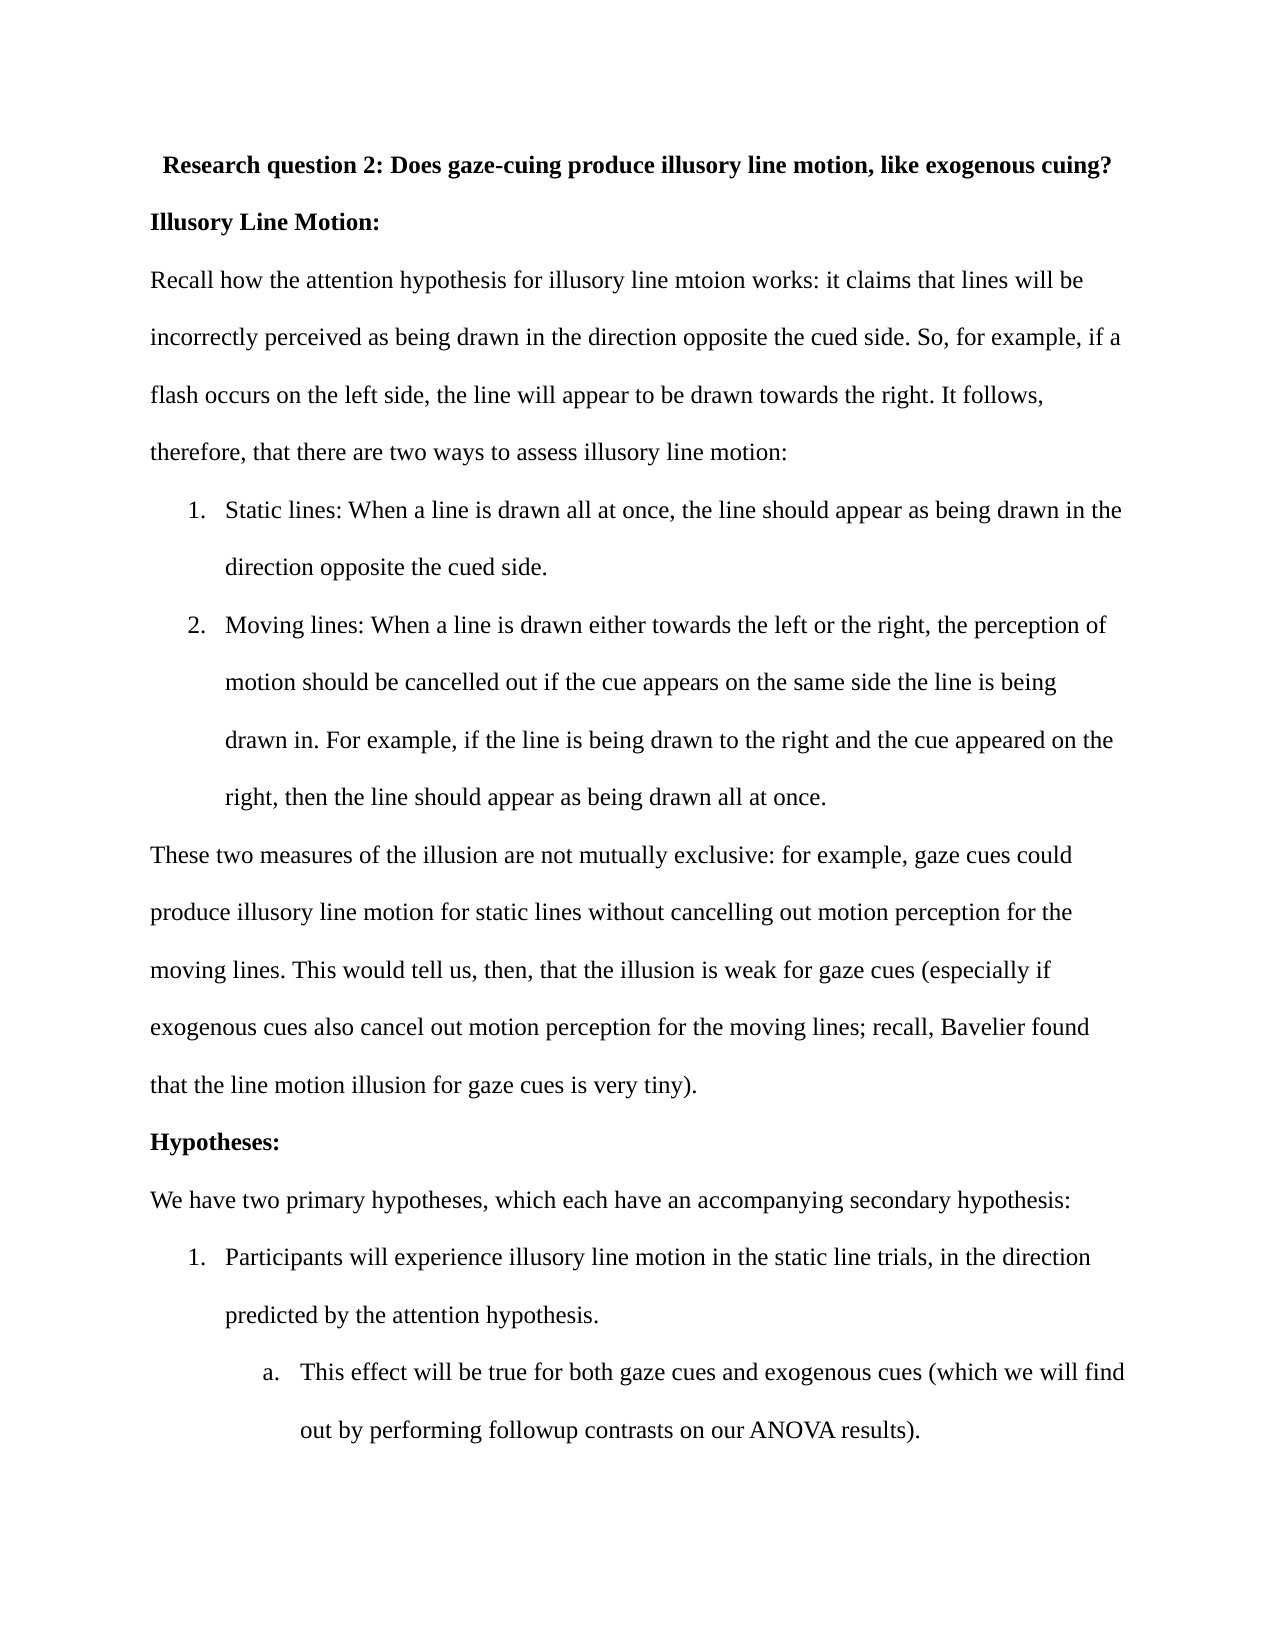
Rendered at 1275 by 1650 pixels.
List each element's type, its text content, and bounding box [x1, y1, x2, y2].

text Research question 2: Does gaze-cuing produce illusory line motion, like exogenous cuing? [150, 150, 1125, 179]
list This effect will be true for both gaze cues and exogenous cues (which we will find out by performing followup contrasts on our ANOVA results). [262, 1357, 1125, 1444]
text Illusory Line Motion: [150, 207, 1125, 236]
text We have two primary hypotheses, which each have an accompanying secondary hypothesis: [150, 1185, 1125, 1214]
list Moving lines: When a line is drawn either towards the left or the right, the perception of motion should be cancelled out if the cue appears on the same side the line is being drawn in. For example, if the line is being drawn to the right and the cue appeared on the right, then the line should appear as being drawn all at once. [187, 610, 1125, 811]
text Hypotheses: [150, 1127, 1125, 1156]
list Static lines: When a line is drawn all at once, the line should appear as being drawn in the direction opposite the cued side. [187, 495, 1125, 581]
list Participants will experience illusory line motion in the static line trials, in the direction predicted by the attention hypothesis. [187, 1242, 1125, 1329]
text These two measures of the illusion are not mutually exclusive: for example, gaze cues could produce illusory line motion for static lines without cancelling out motion perception for the moving lines. This would tell us, then, that the illusion is weak for gaze cues (especially if exogenous cues also cancel out motion perception for the moving lines; recall, Bavelier found that the line motion illusion for gaze cues is very tiny). [150, 840, 1125, 1099]
text Recall how the attention hypothesis for illusory line mtoion works: it claims that lines will be incorrectly perceived as being drawn in the direction opposite the cued side. So, for example, if a flash occurs on the left side, the line will appear to be drawn towards the right. It follows, therefore, that there are two ways to assess illusory line motion: [150, 265, 1125, 466]
